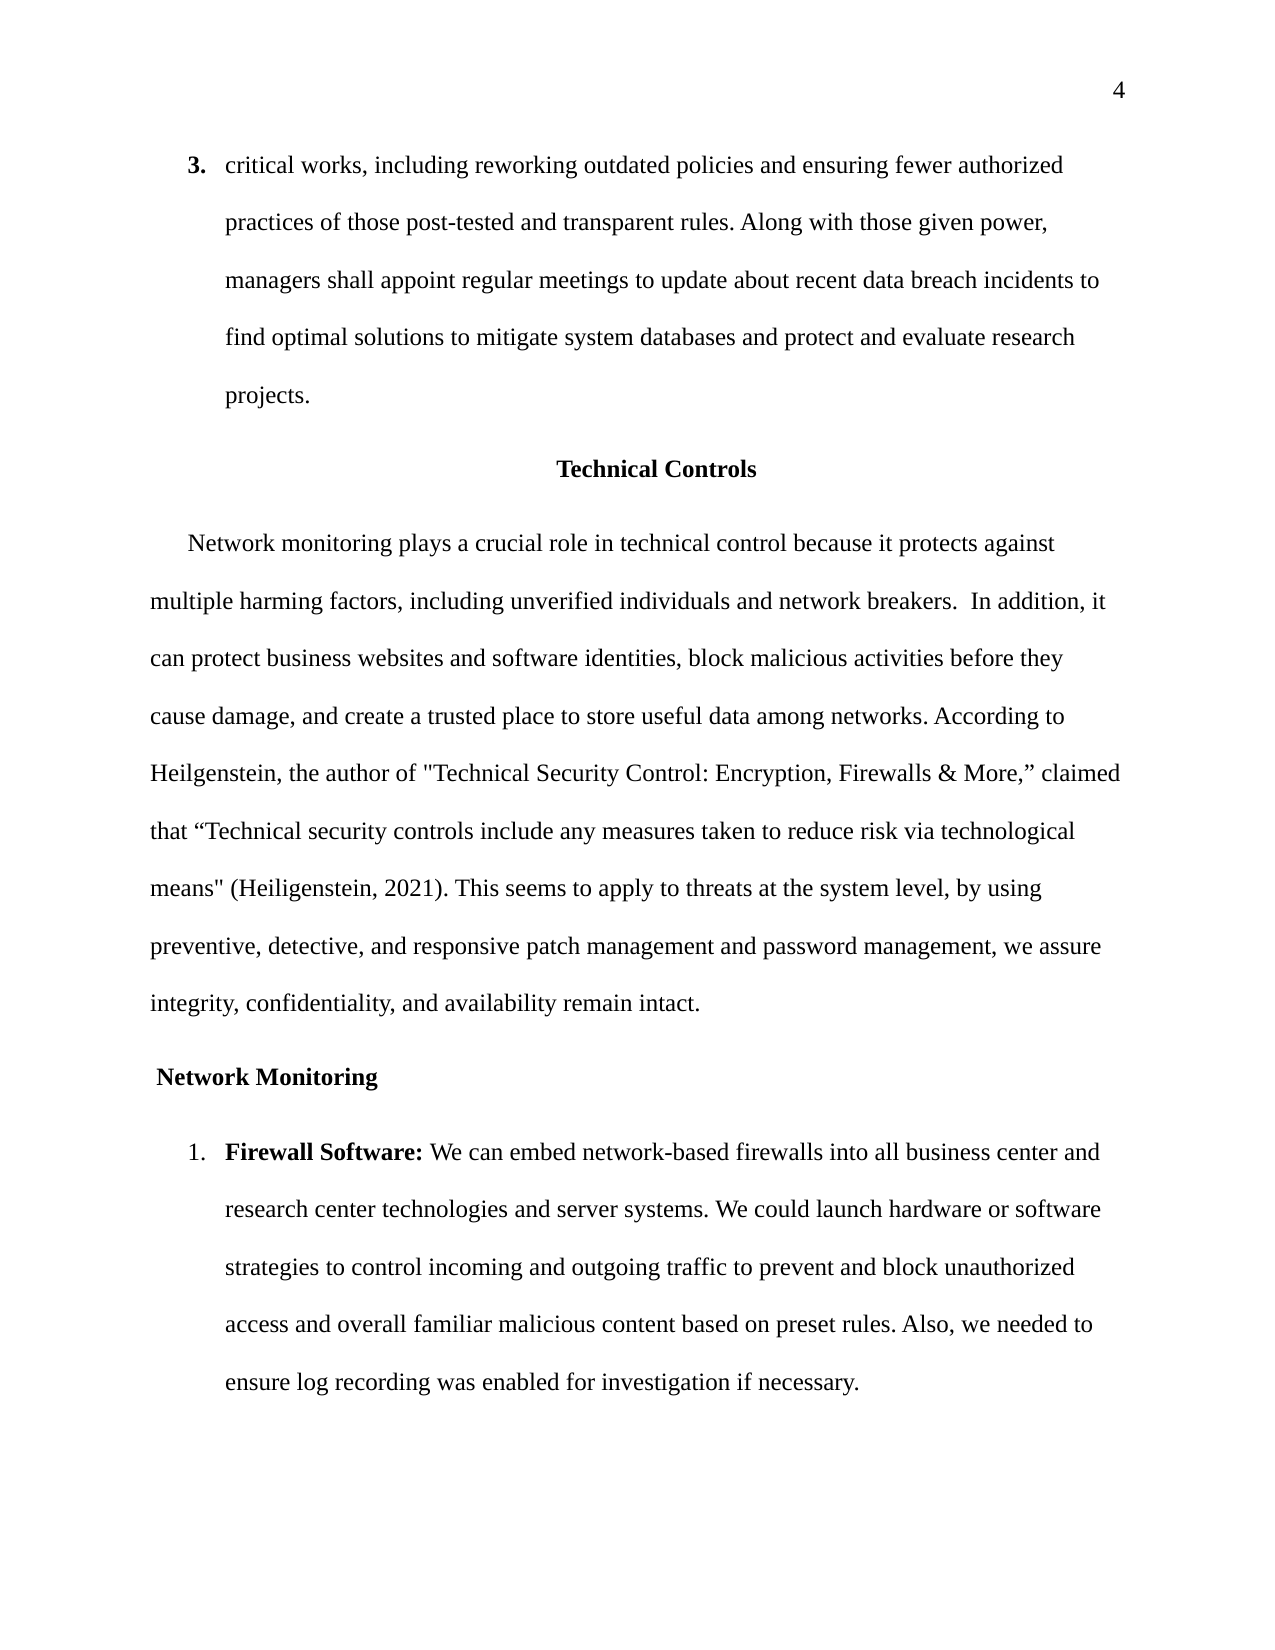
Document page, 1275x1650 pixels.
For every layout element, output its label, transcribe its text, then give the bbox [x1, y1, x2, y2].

list Firewall Software: We can embed network-based firewalls into all business center and research center technologies and server systems. We could launch hardware or software strategies to control incoming and outgoing traffic to prevent and block unauthorized access and overall familiar malicious content based on preset rules. Also, we needed to ensure log recording was enabled for investigation if necessary. [187, 1137, 1125, 1395]
list critical works, including reworking outdated policies and ensuring fewer authorized practices of those post-tested and transparent rules. Along with those given power, managers shall appoint regular meetings to update about recent data breach incidents to find optimal solutions to mitigate system databases and protect and evaluate research projects. [187, 150, 1125, 409]
text Network monitoring plays a crucial role in technical control because it protects against multiple harming factors, including unverified individuals and network breakers. In addition, it can protect business websites and software identities, block malicious activities before they cause damage, and create a trusted place to store useful data among networks. According to Heilgenstein, the author of "Technical Security Control: Encryption, Firewalls & More,” claimed that “Technical security controls include any measures taken to reduce risk via technological means" (Heiligenstein, 2021). This seems to apply to threats at the system level, by using preventive, detective, and responsive patch management and password management, we assure integrity, confidentiality, and availability remain intact. [150, 528, 1125, 1017]
text Technical Controls [187, 454, 1125, 483]
text Network Monitoring [150, 1062, 1125, 1091]
